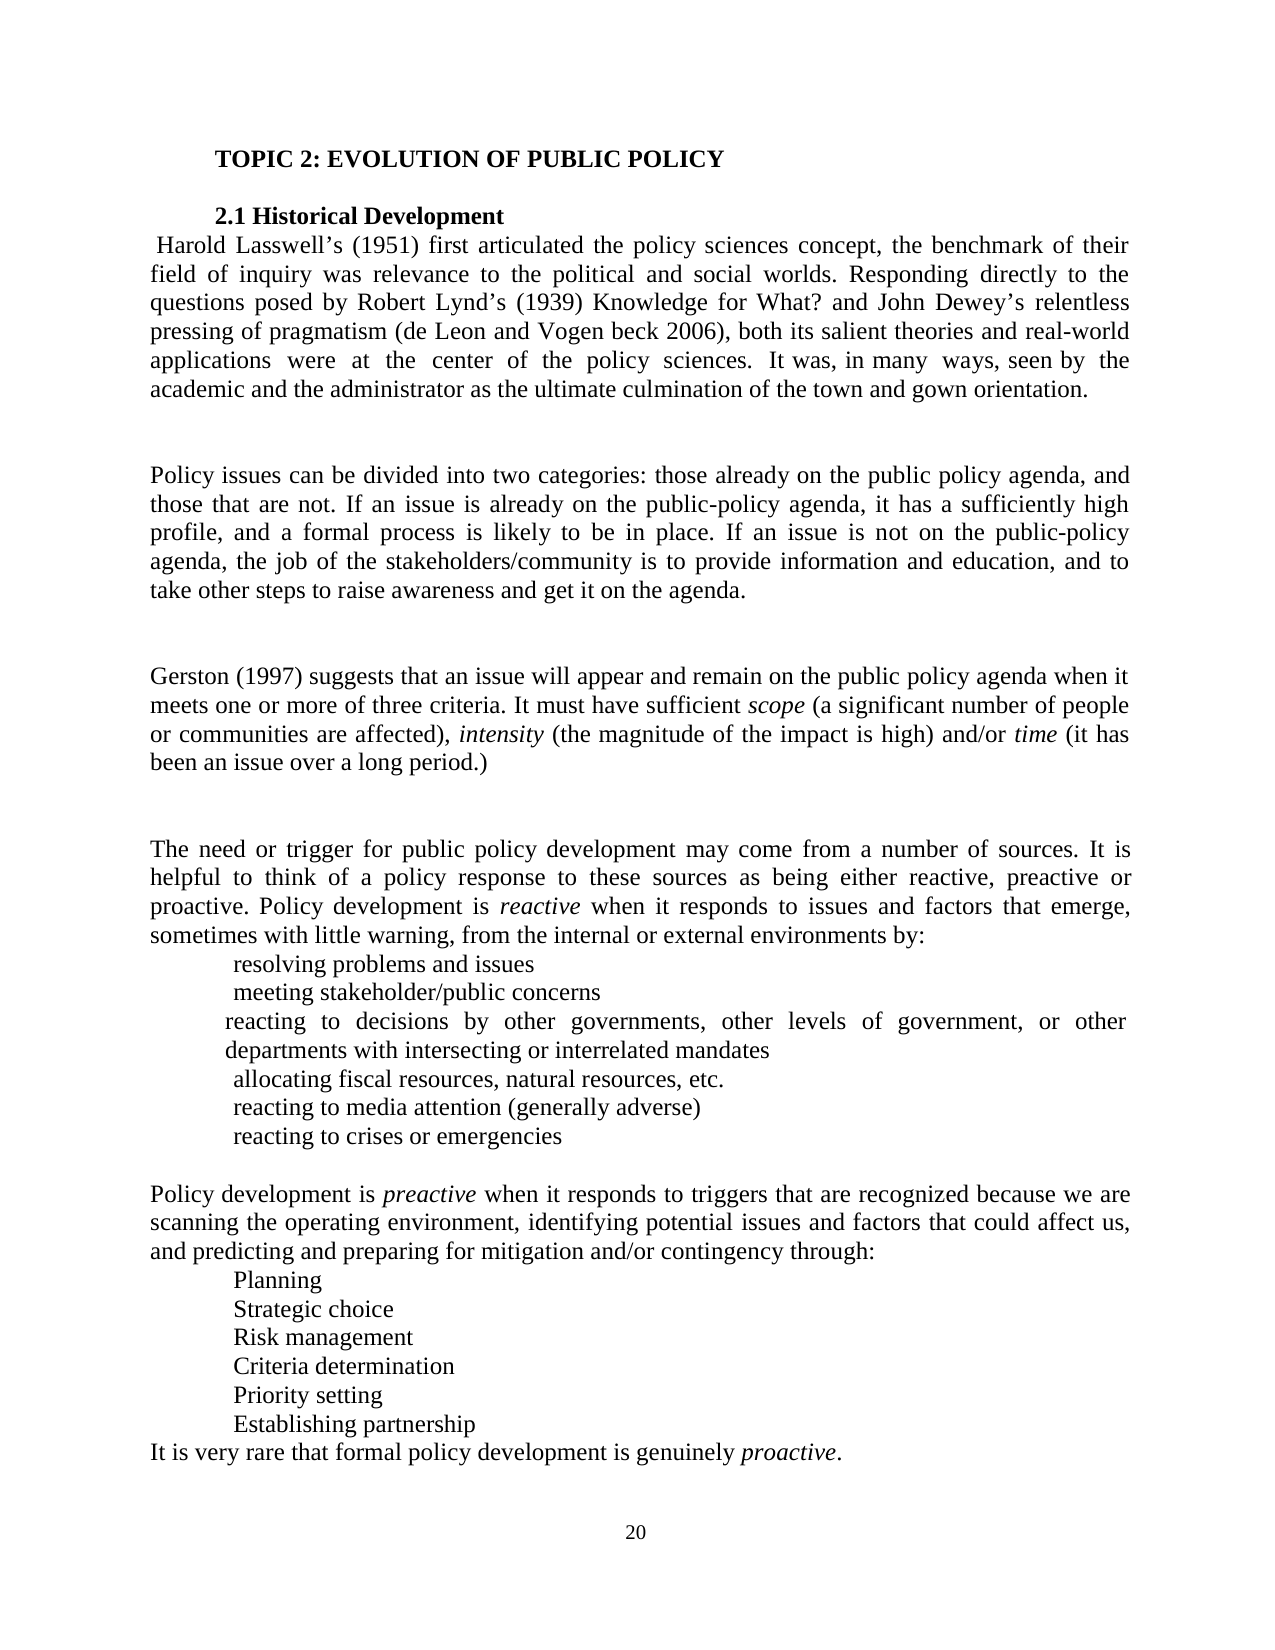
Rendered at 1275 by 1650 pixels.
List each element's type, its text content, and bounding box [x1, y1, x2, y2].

text  meeting stakeholder/public concerns [187, 977, 1137, 1006]
text  Risk management [187, 1322, 1137, 1351]
text Gerston (1997) suggests that an issue will appear and remain on the public policy agenda when it meets one or more of three criteria. It must have sufficient scope (a significant number of people or communities are affected), intensity (the magnitude of the impact is high) and/or time (it has been an issue over a long period.) [150, 661, 1129, 776]
text  reacting to decisions by other governments, other levels of government, or other departments with intersecting or interrelated mandates [187, 1006, 1131, 1064]
text  Strategic choice [187, 1294, 1137, 1322]
text TOPIC 2: EVOLUTION OF PUBLIC POLICY [214, 144, 1137, 172]
text  Planning [187, 1265, 1137, 1294]
text  Establishing partnership [187, 1409, 1137, 1437]
text  resolving problems and issues [187, 949, 1137, 977]
text  reacting to crises or emergencies [187, 1121, 1137, 1150]
text It is very rare that formal policy development is genuinely proactive. [150, 1437, 845, 1466]
text Harold Lasswell’s (1951) first articulated the policy sciences concept, the benchmark of their field of inquiry was relevance to the political and social worlds. Responding directly to the questions posed by Robert Lynd’s (1939) Knowledge for What? and John Dewey’s relentless pressing of pragmatism (de Leon and Vogen beck 2006), both its salient theories and real-world applications were at the center of the policy sciences. It was, in many ways, seen by the academic and the administrator as the ultimate culmination of the town and gown orientation. [150, 230, 1129, 402]
text 2.1 Historical Development [214, 201, 1137, 230]
text  reacting to media attention (generally adverse) [187, 1092, 1137, 1121]
text Policy development is preactive when it responds to triggers that are recognized because we are scanning the operating environment, identifying potential issues and factors that could affect us, and predicting and preparing for mitigation and/or contingency through: [150, 1179, 1131, 1265]
text  Priority setting [187, 1380, 1137, 1409]
text  Criteria determination [187, 1351, 1137, 1380]
text The need or trigger for public policy development may come from a number of sources. It is helpful to think of a policy response to these sources as being either reactive, preactive or proactive. Policy development is reactive when it responds to issues and factors that emerge, sometimes with little warning, from the internal or external environments by: [150, 834, 1131, 949]
text Policy issues can be divided into two categories: those already on the public policy agenda, and those that are not. If an issue is already on the public-policy agenda, it has a sufficiently high profile, and a formal process is likely to be in place. If an issue is not on the public-policy agenda, the job of the stakeholders/community is to provide information and education, and to take other steps to raise awareness and get it on the agenda. [150, 460, 1130, 604]
text  allocating fiscal resources, natural resources, etc. [187, 1064, 1137, 1092]
